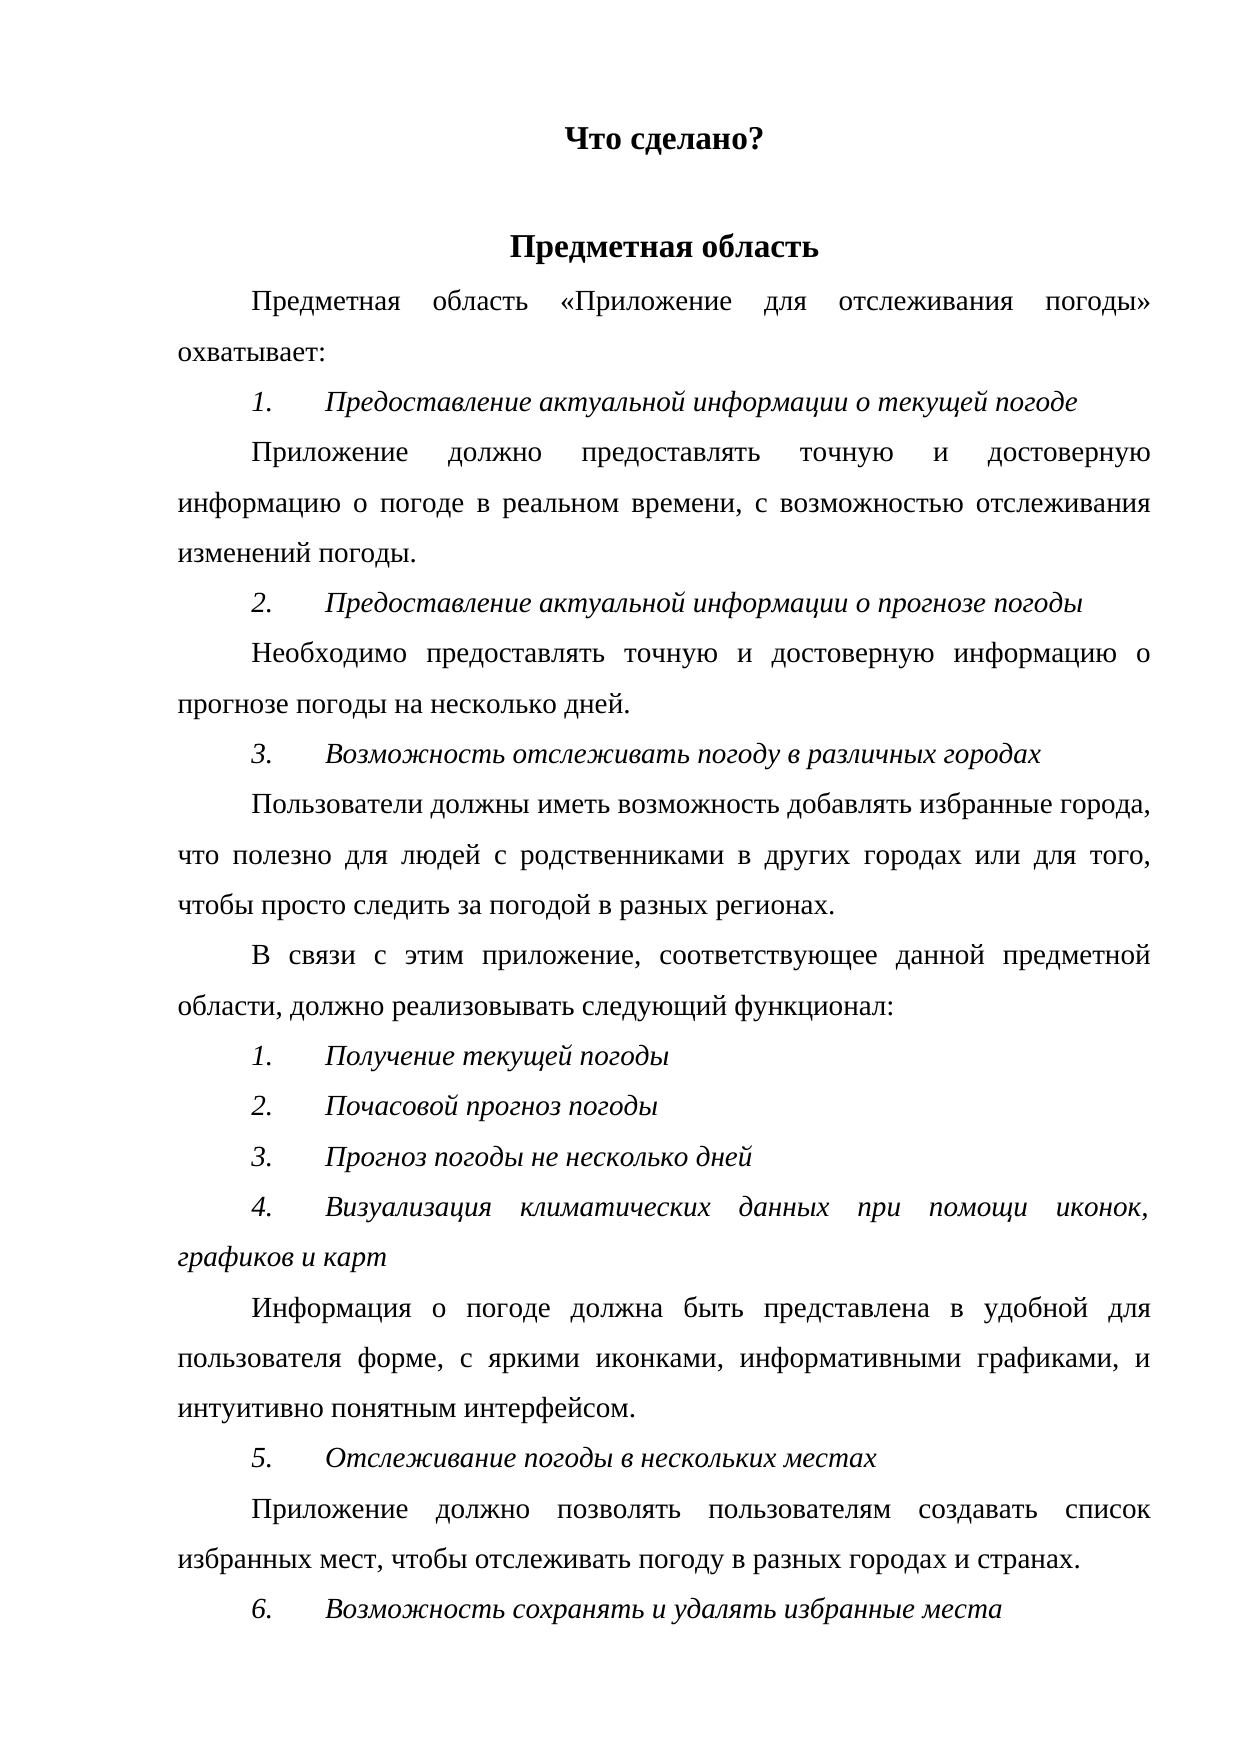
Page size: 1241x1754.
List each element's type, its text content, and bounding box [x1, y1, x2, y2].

list Предоставление актуальной информации о прогнозе погоды [177, 585, 1152, 619]
text Предметная область [177, 226, 1152, 264]
text Приложение должно предоставлять точную и достоверную информацию о погоде в реальном времени, с возможностью отслеживания изменений погоды. [177, 434, 1152, 568]
list Визуализация климатических данных при помощи иконок, графиков и карт [177, 1189, 1152, 1273]
text Пользователи должны иметь возможность добавлять избранные города, что полезно для людей с родственниками в других городах или для того, чтобы просто следить за погодой в разных регионах. [177, 787, 1152, 921]
text Необходимо предоставлять точную и достоверную информацию о прогнозе погоды на несколько дней. [177, 636, 1152, 719]
text Предметная область «Приложение для отслеживания погоды» охватывает: [177, 283, 1152, 367]
list Возможность сохранять и удалять избранные места [177, 1592, 1152, 1625]
list Прогноз погоды не несколько дней [177, 1139, 1152, 1172]
list Предоставление актуальной информации о текущей погоде [177, 384, 1152, 418]
text Что сделано? [177, 118, 1152, 156]
list Почасовой прогноз погоды [177, 1088, 1152, 1122]
list Отслеживание погоды в нескольких местах [177, 1441, 1152, 1474]
list Возможность отслеживать погоду в различных городах [177, 736, 1152, 770]
list Получение текущей погоды [177, 1038, 1152, 1072]
text В связи с этим приложение, соответствующее данной предметной области, должно реализовывать следующий функционал: [177, 937, 1152, 1021]
text Информация о погоде должна быть представлена в удобной для пользователя форме, с яркими иконками, информативными графиками, и интуитивно понятным интерфейсом. [177, 1290, 1152, 1424]
text Приложение должно позволять пользователям создавать список избранных мест, чтобы отслеживать погоду в разных городах и странах. [177, 1491, 1152, 1575]
